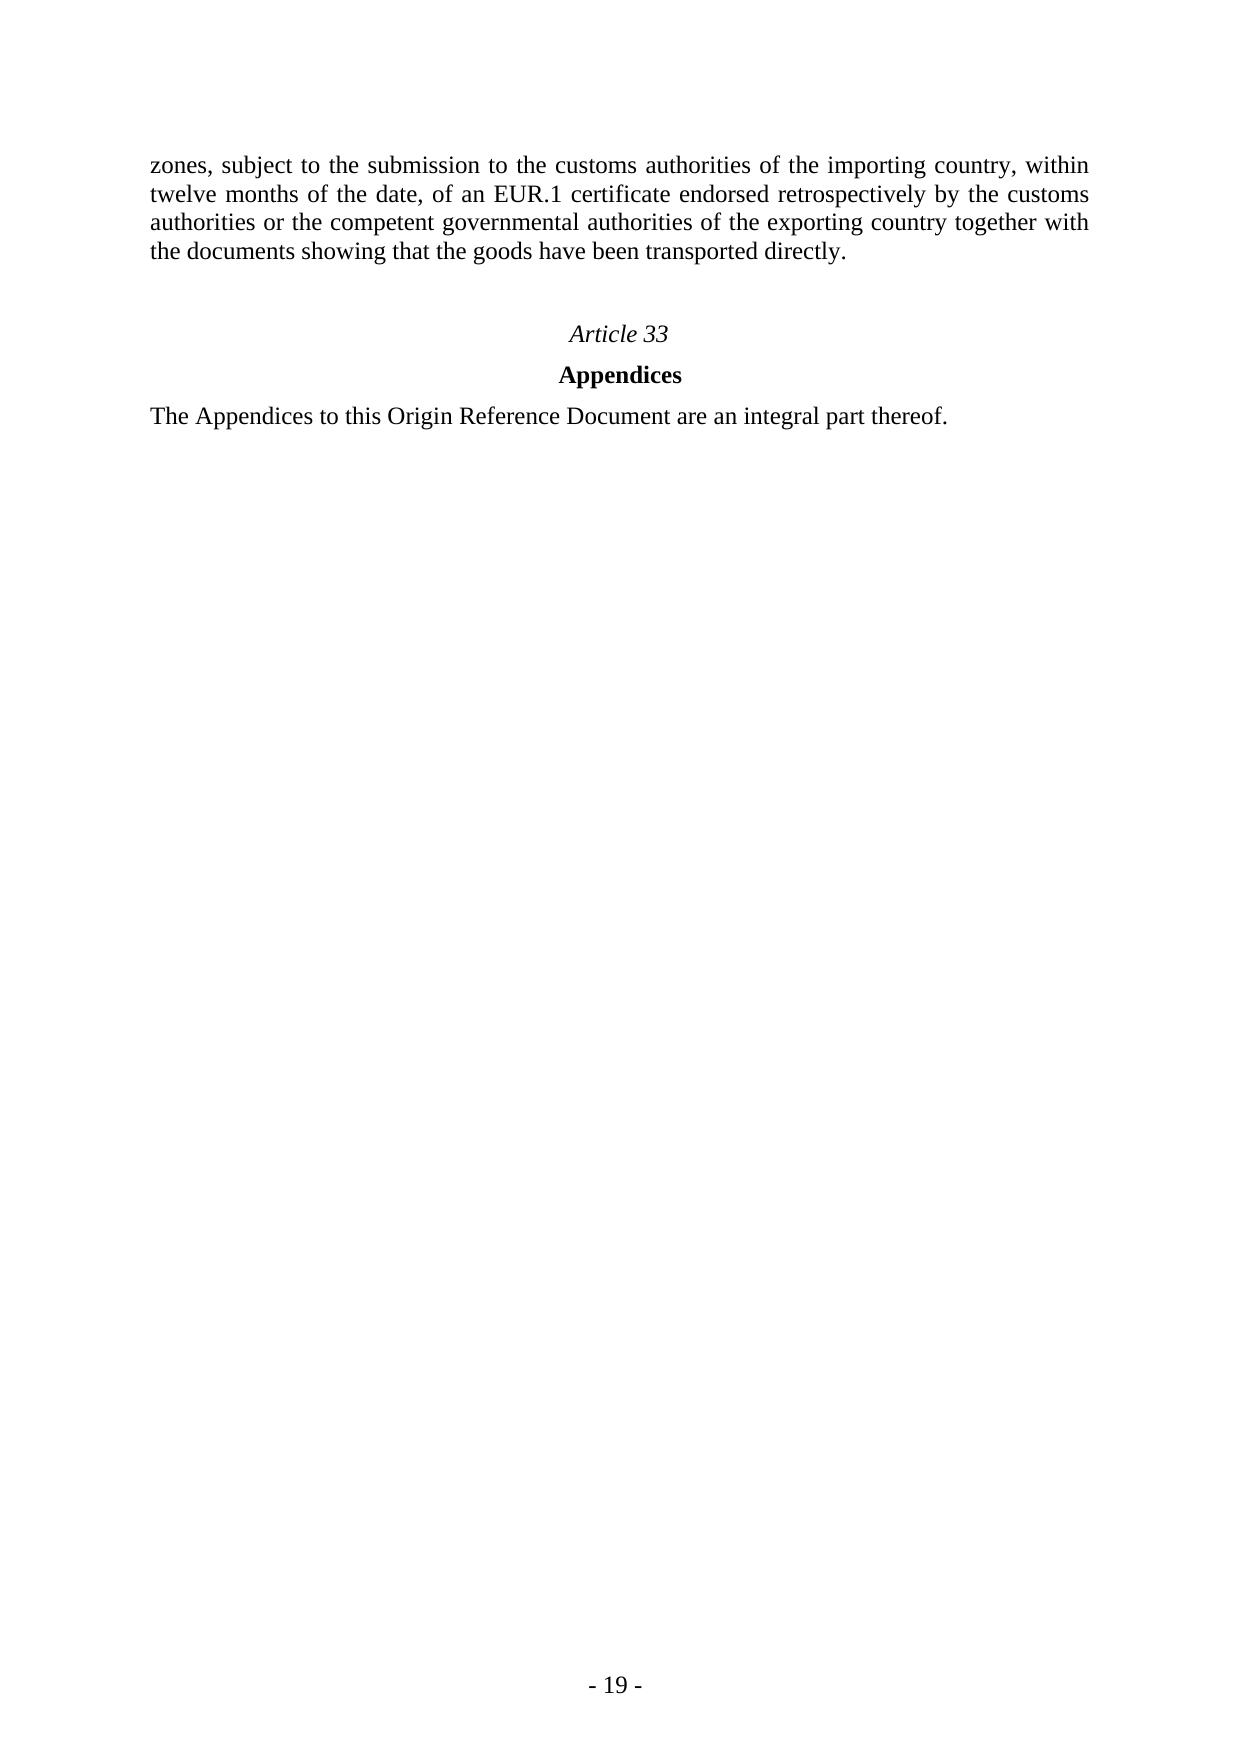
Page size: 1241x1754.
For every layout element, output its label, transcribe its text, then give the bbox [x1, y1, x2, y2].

text The Appendices to this Origin Reference Document are an integral part thereof. [150, 401, 1090, 430]
text Article 33 [150, 319, 1090, 347]
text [150, 150, 1090, 265]
text Appendices [150, 360, 1090, 389]
